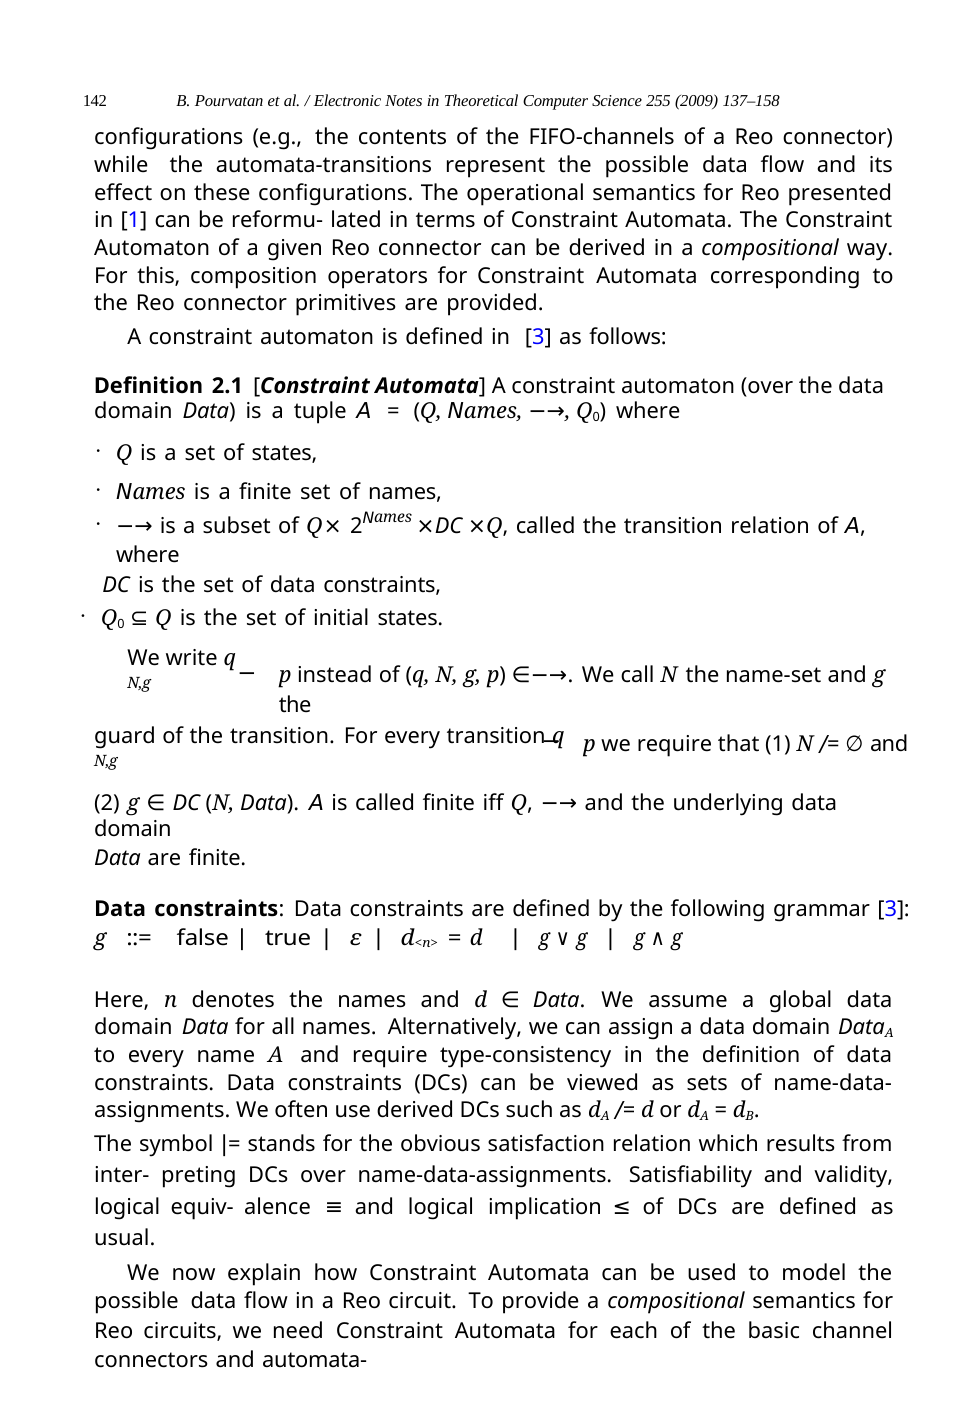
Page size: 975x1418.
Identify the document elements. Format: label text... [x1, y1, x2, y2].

text (2) g ∈ DC (N, Data). A is called finite iff Q, −→ and the underlying data domain [94, 789, 910, 842]
text Here, n denotes the names and d ∈ Data. We assume a global data domain Data for all names. Alternatively, we can assign a data domain DataA to every name A and require type-consistency in the definition of data constraints. Data constraints (DCs) can be viewed as sets of name-data-assignments. We often use derived DCs such as dA /= d or dA = dB. [94, 985, 893, 1123]
list Q is a set of states, [95, 437, 910, 467]
text A constraint automaton is defined in [3] as follows: [127, 321, 910, 351]
list Names is a finite set of names, [95, 476, 910, 506]
text guard of the transition. For every transition q N,g [94, 719, 572, 789]
text Data are finite. [94, 842, 910, 872]
text DC is the set of data constraints, [71, 569, 441, 598]
text We write q N,g [127, 642, 268, 711]
text Data constraints: Data constraints are defined by the following grammar [3]: [94, 896, 910, 921]
list Q0 ⊆ Q is the set of initial states. [71, 602, 443, 632]
text We now explain how Constraint Automata can be used to model the possible data flow in a Reo circuit. To provide a compositional semantics for Reo circuits, we need Constraint Automata for each of the basic channel connectors and automata- [94, 1257, 893, 1374]
list −→ is a subset of Q× 2Names ×DC ×Q, called the transition relation of A, where [95, 510, 910, 569]
text p instead of (q, N, g, p) ∈−→. We call N the name-set and g the [278, 659, 910, 719]
text g ::= false | true | ε | d<n> = d | g ∨ g | g ∧ g [94, 921, 910, 951]
text The symbol |= stands for the obvious satisfaction relation which results from inter- preting DCs over name-data-assignments. Satisfiability and validity, logical equiv- alence ≡ and logical implication ≤ of DCs are defined as usual. [94, 1128, 893, 1252]
text p we require that (1) N /= ∅ and [583, 728, 910, 758]
text Definition 2.1 [Constraint Automata] A constraint automaton (over the data domain Data) is a tuple A = (Q, Names, −→, Q0) where [94, 372, 910, 425]
text configurations (e.g., the contents of the FIFO-channels of a Reo connector) while the automata-transitions represent the possible data flow and its effect on these configurations. The operational semantics for Reo presented in [1] can be reformu- lated in terms of Constraint Automata. The Constraint Automaton of a given Reo connector can be derived in a compositional way. For this, composition operators for Constraint Automata corresponding to the Reo connector primitives are provided. [94, 122, 893, 316]
